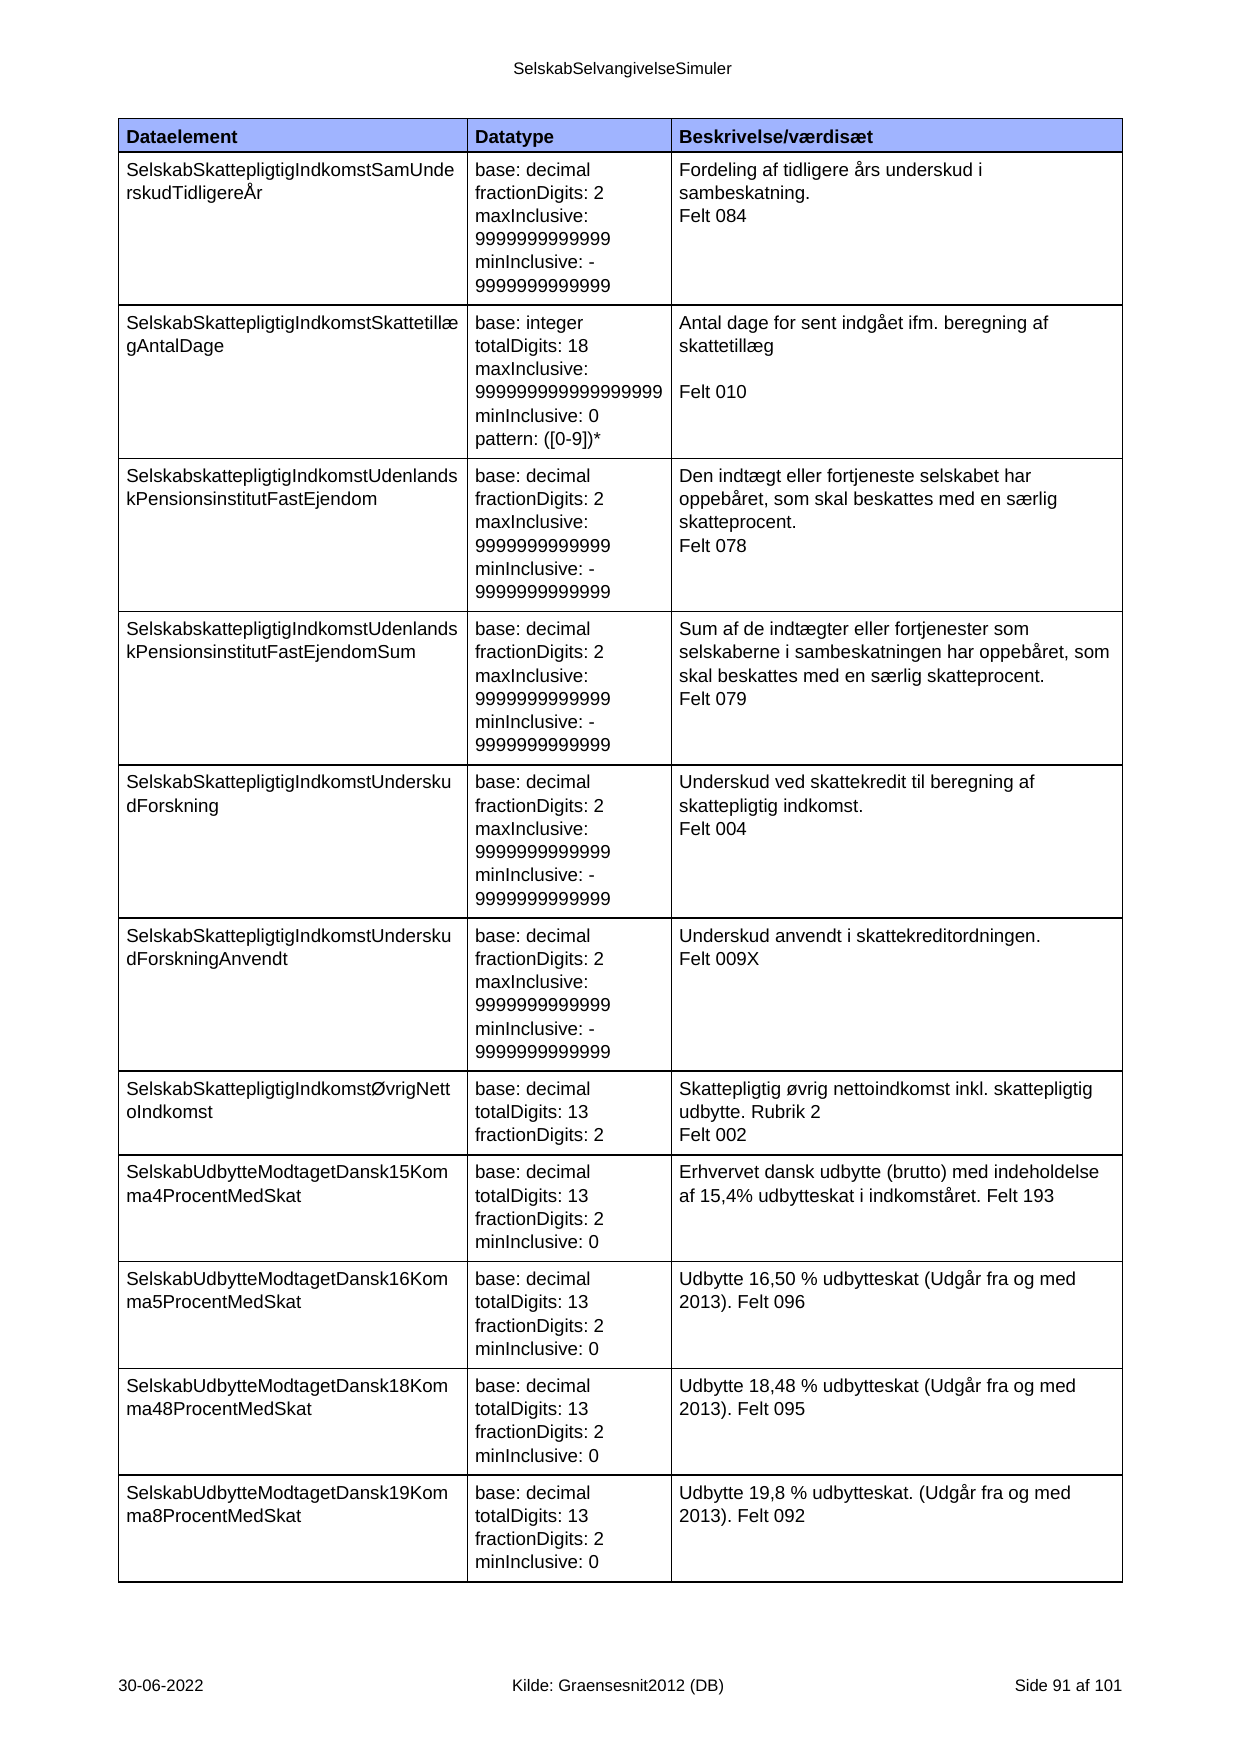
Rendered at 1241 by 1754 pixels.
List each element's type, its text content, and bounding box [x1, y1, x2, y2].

table_cell SelskabskattepligtigIndkomstUdenlandskPensionsinstitutFastEjendomSum [119, 612, 467, 764]
table_cell Udbytte 19,8 % udbytteskat. (Udgår fra og med 2013). Felt 092 [672, 1476, 1122, 1581]
table_cell Underskud ved skattekredit til beregning af skattepligtig indkomst. Felt 004 [672, 766, 1122, 917]
table_cell Sum af de indtægter eller fortjenester som selskaberne i sambeskatningen har oppebåret, som skal beskattes med en særlig skatteprocent. Felt 079 [672, 612, 1122, 764]
table_cell Erhvervet dansk udbytte (brutto) med indeholdelse af 15,4% udbytteskat i indkomståret. Felt 193 [672, 1156, 1122, 1261]
table_cell SelskabSkattepligtigIndkomstØvrigNettoIndkomst [119, 1072, 467, 1154]
table_header Beskrivelse/værdisæt [672, 119, 1122, 151]
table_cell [468, 153, 671, 304]
table_cell SelskabSkattepligtigIndkomstUnderskudForskning [119, 766, 467, 917]
table_cell SelskabSkattepligtigIndkomstUnderskudForskningAnvendt [119, 919, 467, 1070]
table_cell Skattepligtig øvrig nettoindkomst inkl. skattepligtig udbytte. Rubrik 2 Felt 002 [672, 1072, 1122, 1154]
table_cell base: decimal totalDigits: 13 fractionDigits: 2 minInclusive: 0 [468, 1262, 671, 1367]
table_cell SelskabSkattepligtigIndkomstSamUnderskudTidligereÅr [119, 153, 467, 304]
table_cell base: decimal fractionDigits: 2 maxInclusive: 9999999999999 minInclusive: -9999999999999 [468, 919, 671, 1070]
table_cell base: decimal fractionDigits: 2 maxInclusive: 9999999999999 minInclusive: -9999999999999 [468, 612, 671, 764]
table_cell SelskabUdbytteModtagetDansk19Komma8ProcentMedSkat [119, 1476, 467, 1581]
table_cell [468, 1476, 671, 1581]
table_cell base: decimal fractionDigits: 2 maxInclusive: 9999999999999 minInclusive: -9999999999999 [468, 766, 671, 917]
table_cell SelskabSkattepligtigIndkomstSkattetillægAntalDage [119, 306, 467, 457]
table_cell Den indtægt eller fortjeneste selskabet har oppebåret, som skal beskattes med en særlig skatteprocent. Felt 078 [672, 459, 1122, 611]
table_cell SelskabUdbytteModtagetDansk15Komma4ProcentMedSkat [119, 1156, 467, 1261]
table_cell SelskabUdbytteModtagetDansk18Komma48ProcentMedSkat [119, 1369, 467, 1474]
table_cell Underskud anvendt i skattekreditordningen. Felt 009X [672, 919, 1122, 1070]
table_cell SelskabUdbytteModtagetDansk16Komma5ProcentMedSkat [119, 1262, 467, 1367]
table_cell Udbytte 18,48 % udbytteskat (Udgår fra og med 2013). Felt 095 [672, 1369, 1122, 1474]
table_cell base: decimal totalDigits: 13 fractionDigits: 2 [468, 1072, 671, 1154]
table_cell base: integer totalDigits: 18 maxInclusive: 999999999999999999 minInclusive: 0 pattern: ([0-9])* [468, 306, 671, 457]
table_cell base: decimal totalDigits: 13 fractionDigits: 2 minInclusive: 0 [468, 1156, 671, 1261]
table_header Datatype [468, 119, 671, 151]
table_header Dataelement [119, 119, 467, 151]
table_cell Udbytte 16,50 % udbytteskat (Udgår fra og med 2013). Felt 096 [672, 1262, 1122, 1367]
table_cell base: decimal fractionDigits: 2 maxInclusive: 9999999999999 minInclusive: -9999999999999 [468, 459, 671, 611]
table_cell Fordeling af tidligere års underskud i sambeskatning. Felt 084 [672, 153, 1122, 304]
table_cell SelskabskattepligtigIndkomstUdenlandskPensionsinstitutFastEjendom [119, 459, 467, 611]
table_cell Antal dage for sent indgået ifm. beregning af skattetillæg Felt 010 [672, 306, 1122, 457]
table_cell base: decimal totalDigits: 13 fractionDigits: 2 minInclusive: 0 [468, 1369, 671, 1474]
